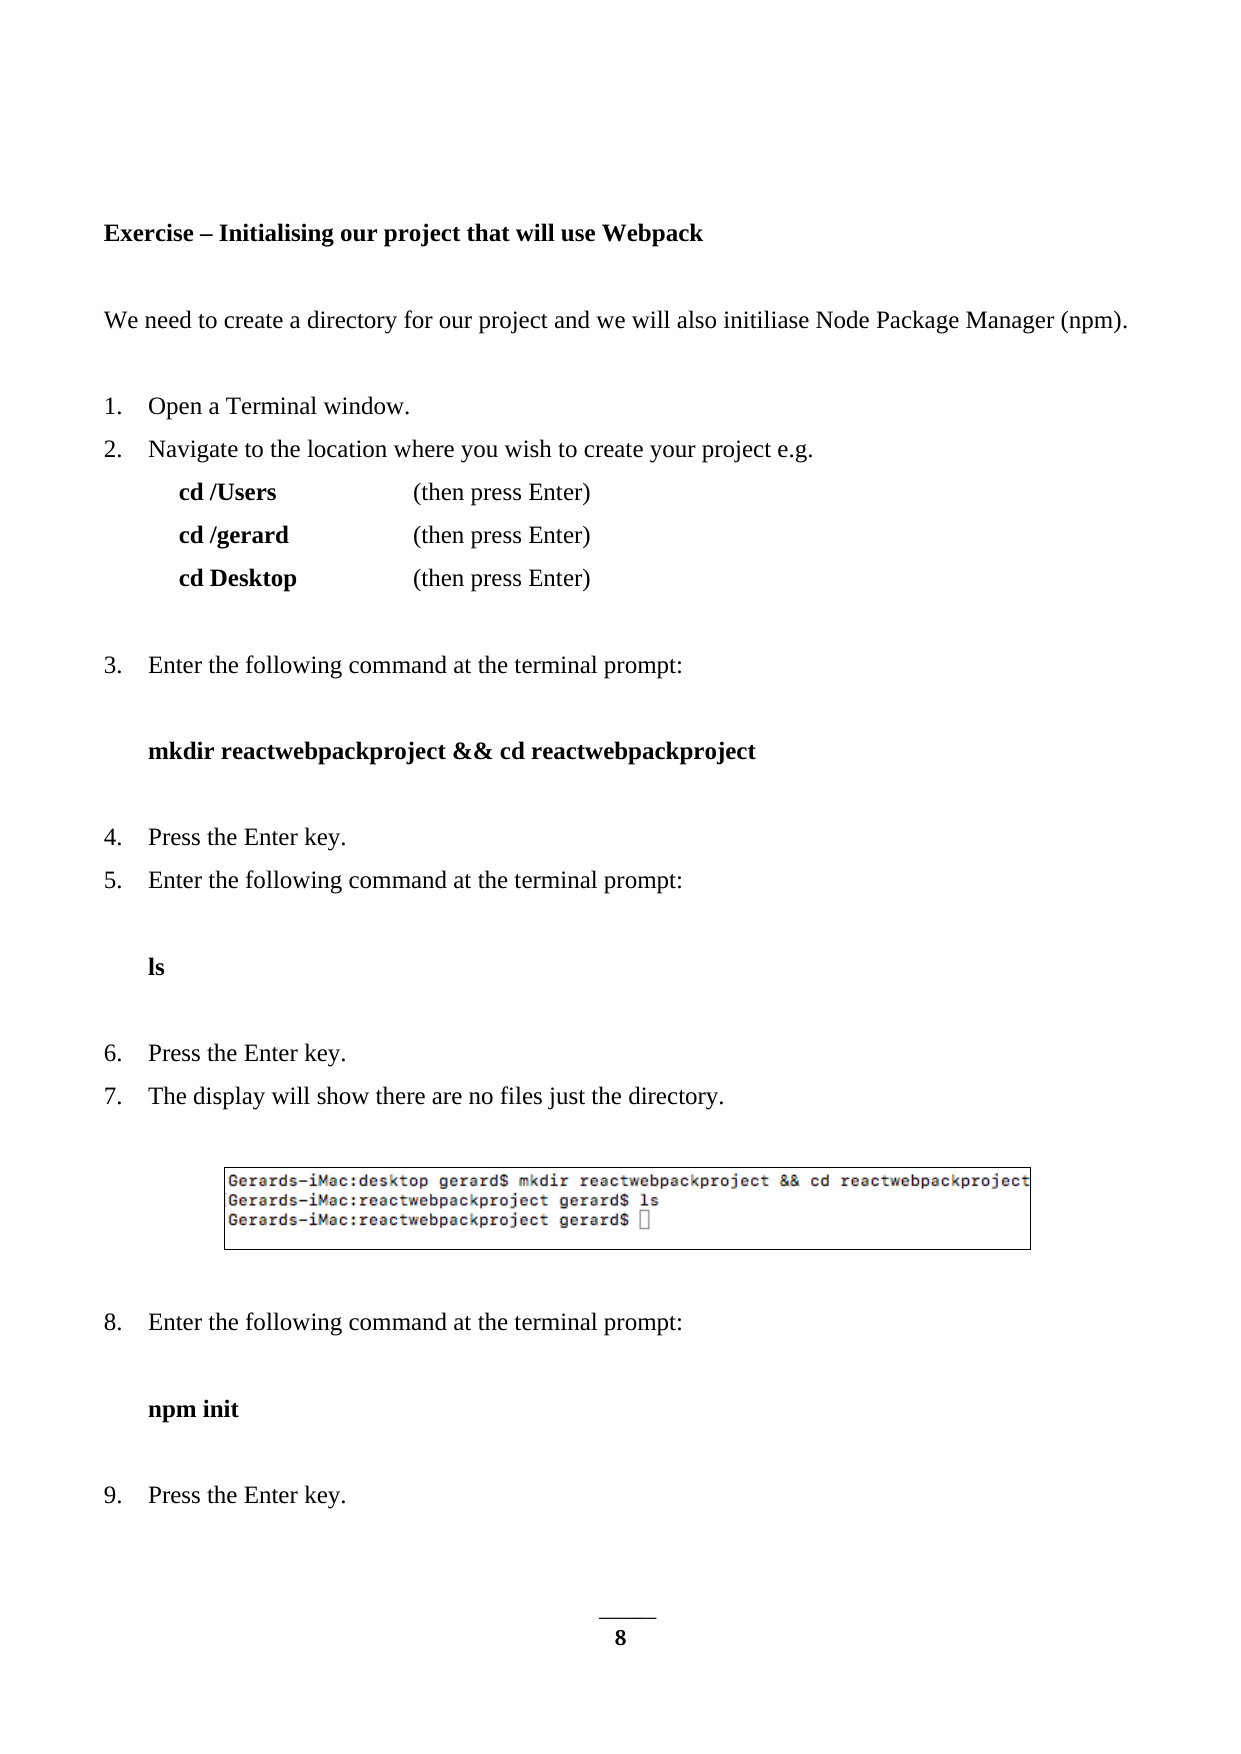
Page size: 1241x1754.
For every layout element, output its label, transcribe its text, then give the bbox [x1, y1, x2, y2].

list Enter the following command at the terminal prompt: [103, 865, 1152, 894]
list Open a Terminal window. [103, 391, 1152, 420]
list Press the Enter key. [103, 822, 1152, 851]
list Enter the following command at the terminal prompt: [103, 650, 1152, 678]
list Press the Enter key. [103, 1480, 1152, 1509]
list The display will show there are no files just the directory. [103, 1081, 1152, 1110]
text cd /gerard (then press Enter) [178, 520, 1152, 549]
text npm init [148, 1394, 1152, 1422]
text ls [148, 952, 1152, 980]
picture [225, 1168, 1030, 1249]
text cd Desktop (then press Enter) [178, 563, 1152, 592]
text We need to create a directory for our project and we will also initiliase Node Package Manager (npm). [103, 305, 1152, 333]
list Enter the following command at the terminal prompt: [103, 1307, 1152, 1336]
text cd /Users (then press Enter) [178, 477, 1152, 506]
list Press the Enter key. [103, 1038, 1152, 1067]
list Navigate to the location where you wish to create your project e.g. [103, 434, 1152, 463]
text mkdir reactwebpackproject && cd reactwebpackproject [148, 736, 1152, 765]
subtitle Exercise – Initialising our project that will use Webpack [103, 218, 1152, 247]
